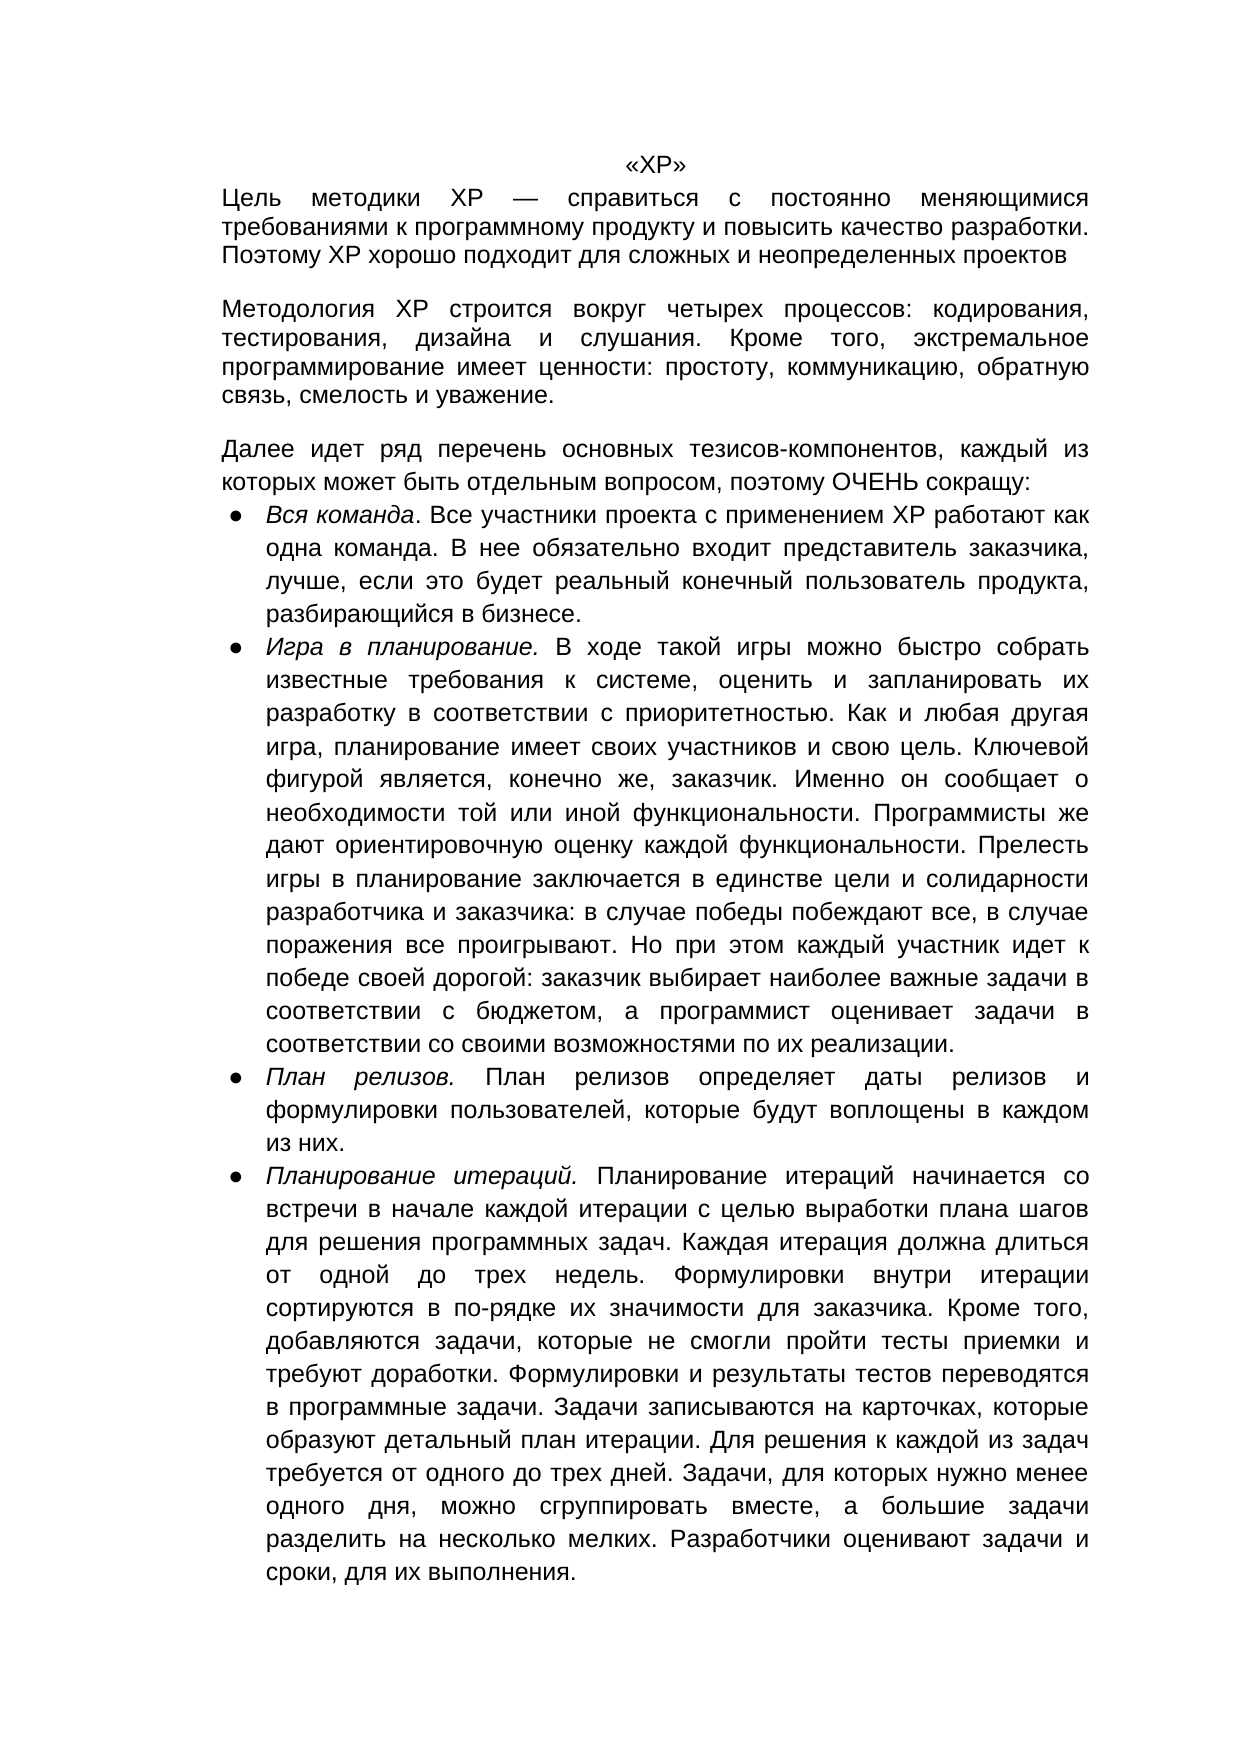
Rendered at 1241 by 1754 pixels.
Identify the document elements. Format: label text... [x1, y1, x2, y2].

list Игра в планирование. В ходе такой игры можно быстро собрать известные требования к системе, оценить и запланировать их разработку в соответствии с приоритетностью. Как и любая другая игра, планирование имеет своих участников и свою цель. Ключевой фигурой является, конечно же, заказчик. Именно он сообщает о необходимости той или иной функциональности. Программисты же дают ориентировочную оценку каждой функциональности. Прелесть игры в планирование заключается в единстве цели и солидарности разработчика и заказчика: в случае победы побеждают все, в случае поражения все проигрывают. Но при этом каждый участник идет к победе своей дорогой: заказчик выбирает наиболее важные задачи в соответствии с бюджетом, а программист оценивает задачи в соответствии со своими возможностями по их реализации. [228, 632, 1090, 1057]
list Вся команда. Все участники проекта с применением XP работают как одна команда. В нее обязательно входит представитель заказчика, лучше, если это будет реальный конечный пользователь продукта, разбирающийся в бизнесе. [228, 500, 1090, 628]
text Методология XP строится вокруг четырех процессов: кодирования, тестирования, дизайна и слушания. Кроме того, экстремальное программирование имеет ценности: простоту, коммуникацию, обратную связь, смелость и уважение. [221, 294, 1090, 409]
text Цель методики XP — справиться с постоянно меняющимися требованиями к программному продукту и повысить качество разработки. Поэтому XP хорошо подходит для сложных и неопределенных проектов [221, 183, 1090, 269]
list Планирование итераций. Планирование итераций начинается со встречи в начале каждой итерации с целью выработки плана шагов для решения программных задач. Каждая итерация должна длиться от одной до трех недель. Формулировки внутри итерации сортируются в по-рядке их значимости для заказчика. Кроме того, добавляются задачи, которые не смогли пройти тесты приемки и требуют доработки. Формулировки и результаты тестов переводятся в программные задачи. Задачи записываются на карточках, которые образуют детальный план итерации. Для решения к каждой из задач требуется от одного до трех дней. Задачи, для которых нужно менее одного дня, можно сгруппировать вместе, а большие задачи разделить на несколько мелких. Разработчики оценивают задачи и сроки, для их выполнения. [228, 1161, 1090, 1586]
text «XP» [221, 150, 1090, 179]
list План релизов. План релизов определяет даты релизов и формулировки пользователей, которые будут воплощены в каждом из них. [228, 1062, 1090, 1156]
text Далее идет ряд перечень основных тезисов-компонентов, каждый из которых может быть отдельным вопросом, поэтому ОЧЕНЬ сокращу: [221, 434, 1090, 496]
